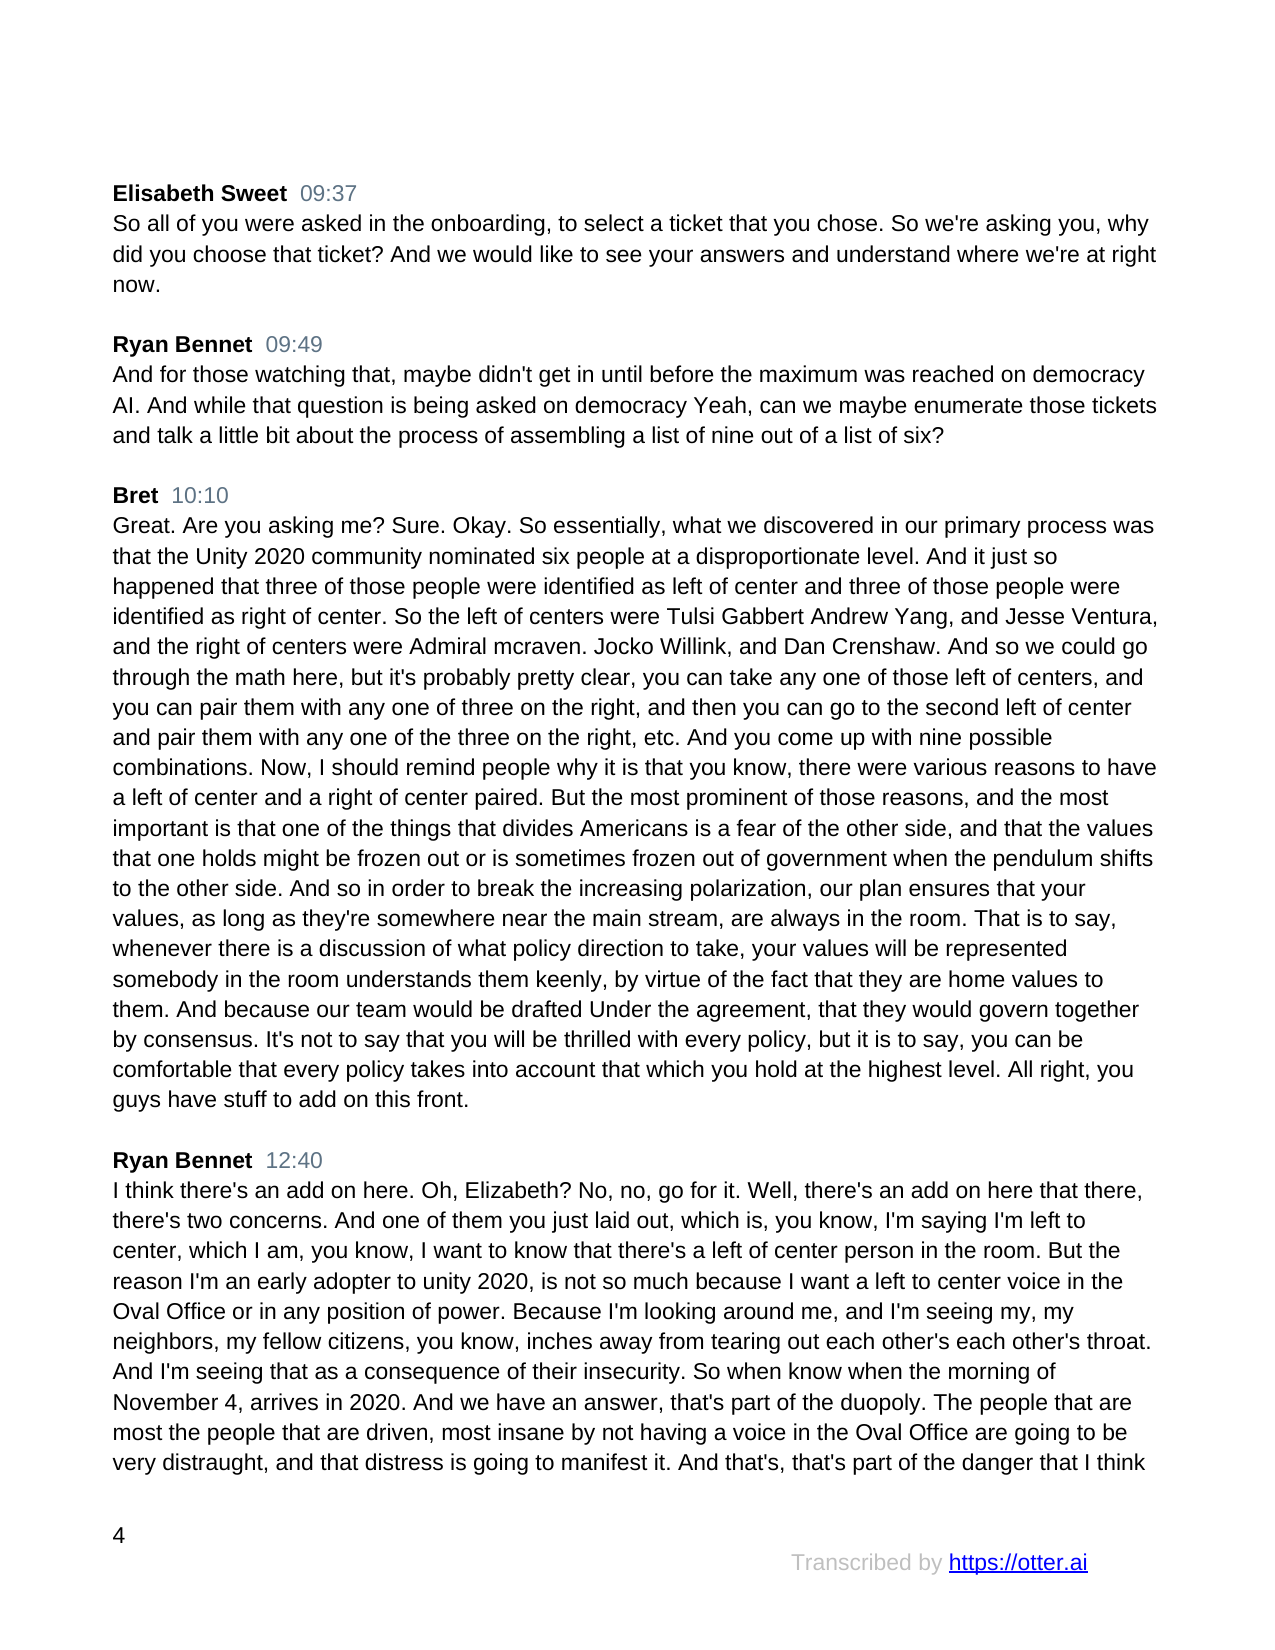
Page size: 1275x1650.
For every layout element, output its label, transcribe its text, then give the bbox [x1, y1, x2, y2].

text And for those watching that, maybe didn't get in until before the maximum was reached on democracy AI. And while that question is being asked on democracy Yeah, can we maybe enumerate those tickets and talk a little bit about the process of assembling a list of nine out of a list of six? [112, 361, 1162, 448]
text Ryan Bennet 12:40 [112, 1147, 1162, 1173]
text So all of you were asked in the onboarding, to select a ticket that you chose. So we're asking you, why did you choose that ticket? And we would like to see your answers and understand where we're at right now. [112, 210, 1162, 297]
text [112, 1177, 1162, 1475]
text Ryan Bennet 09:49 [112, 331, 1162, 358]
text Bret 10:10 [112, 482, 1162, 509]
text Great. Are you asking me? Sure. Okay. So essentially, what we discovered in our primary process was that the Unity 2020 community nominated six people at a disproportionate level. And it just so happened that three of those people were identified as left of center and three of those people were identified as right of center. So the left of centers were Tulsi Gabbert Andrew Yang, and Jesse Ventura, and the right of centers were Admiral mcraven. Jocko Willink, and Dan Crenshaw. And so we could go through the math here, but it's probably pretty clear, you can take any one of those left of centers, and you can pair them with any one of three on the right, and then you can go to the second left of center and pair them with any one of the three on the right, etc. And you come up with nine possible combinations. Now, I should remind people why it is that you know, there were various reasons to have a left of center and a right of center paired. But the most prominent of those reasons, and the most important is that one of the things that divides Americans is a fear of the other side, and that the values that one holds might be frozen out or is sometimes frozen out of government when the pendulum shifts to the other side. And so in order to break the increasing polarization, our plan ensures that your values, as long as they're somewhere near the main stream, are always in the room. That is to say, whenever there is a discussion of what policy direction to take, your values will be represented somebody in the room understands them keenly, by virtue of the fact that they are home values to them. And because our team would be drafted Under the agreement, that they would govern together by consensus. It's not to say that you will be thrilled with every policy, but it is to say, you can be comfortable that every policy takes into account that which you hold at the highest level. All right, you guys have stuff to add on this front. [112, 512, 1162, 1113]
text Elisabeth Sweet 09:37 [112, 180, 1162, 207]
